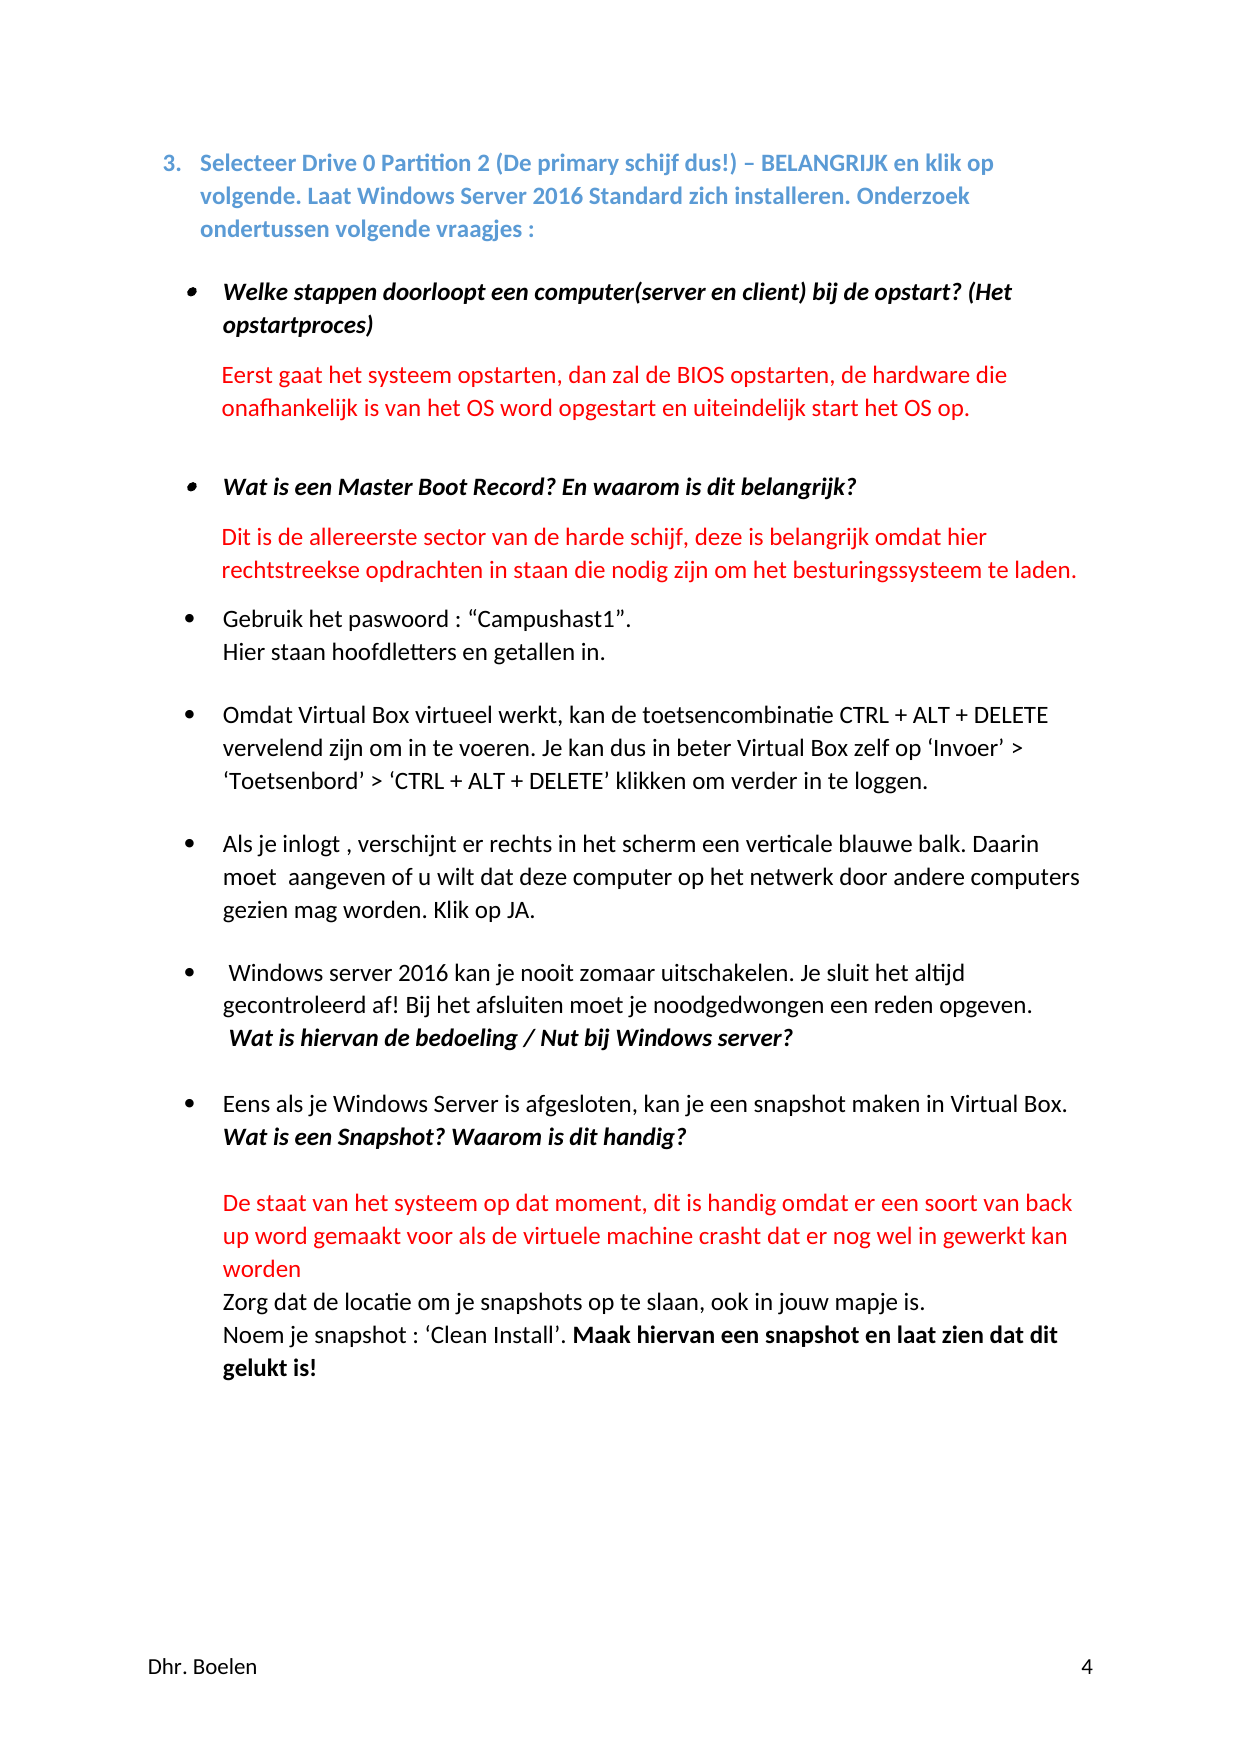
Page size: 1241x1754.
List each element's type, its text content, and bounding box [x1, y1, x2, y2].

list Eens als je Windows Server is afgesloten, kan je een snapshot maken in Virtual Box. Wat is een Snapshot? Waarom is dit handig? [185, 1088, 1093, 1152]
list Omdat Virtual Box virtueel werkt, kan de toetsencombinatie CTRL + ALT + DELETE vervelend zijn om in te voeren. Je kan dus in beter Virtual Box zelf op ‘Invoer’ > ‘Toetsenbord’ > ‘CTRL + ALT + DELETE’ klikken om verder in te loggen. [185, 699, 1093, 826]
text Eerst gaat het systeem opstarten, dan zal de BIOS opstarten, de hardware die onafhankelijk is van het OS word opgestart en uiteindelijk start het OS op. [221, 359, 1093, 452]
list Welke stappen doorloopt een computer(server en client) bij de opstart? (Het opstartproces) [185, 276, 1093, 340]
list Als je inlogt , verschijnt er rechts in het scherm een verticale blauwe balk. Daarin moet aangeven of u wilt dat deze computer op het netwerk door andere computers gezien mag worden. Klik op JA. [185, 828, 1093, 954]
list Selecteer Drive 0 Partition 2 (De primary schijf dus!) – BELANGRIJK en klik op volgende. Laat Windows Server 2016 Standard zich installeren. Onderzoek ondertussen volgende vraagjes : [162, 148, 1093, 274]
list Wat is een Master Boot Record? En waarom is dit belangrijk? [185, 471, 1093, 502]
text Dit is de allereerste sector van de harde schijf, deze is belangrijk omdat hier rechtstreekse opdrachten in staan die nodig zijn om het besturingssysteem te laden. [221, 521, 1093, 584]
list Gebruik het paswoord : “Campushast1”. Hier staan hoofdletters en getallen in. [185, 603, 1093, 697]
list De staat van het systeem op dat moment, dit is handig omdat er een soort van back up word gemaakt voor als de virtuele machine crasht dat er nog wel in gewerkt kan worden Zorg dat de locatie om je snapshots op te slaan, ook in jouw mapje is. Noem je snapshot : ‘Clean Install’. Maak hiervan een snapshot en laat zien dat dit gelukt is! [223, 1187, 1093, 1382]
list Windows server 2016 kan je nooit zomaar uitschakelen. Je sluit het altijd gecontroleerd af! Bij het afsluiten moet je noodgedwongen een reden opgeven. Wat is hiervan de bedoeling / Nut bij Windows server? [185, 957, 1093, 1053]
